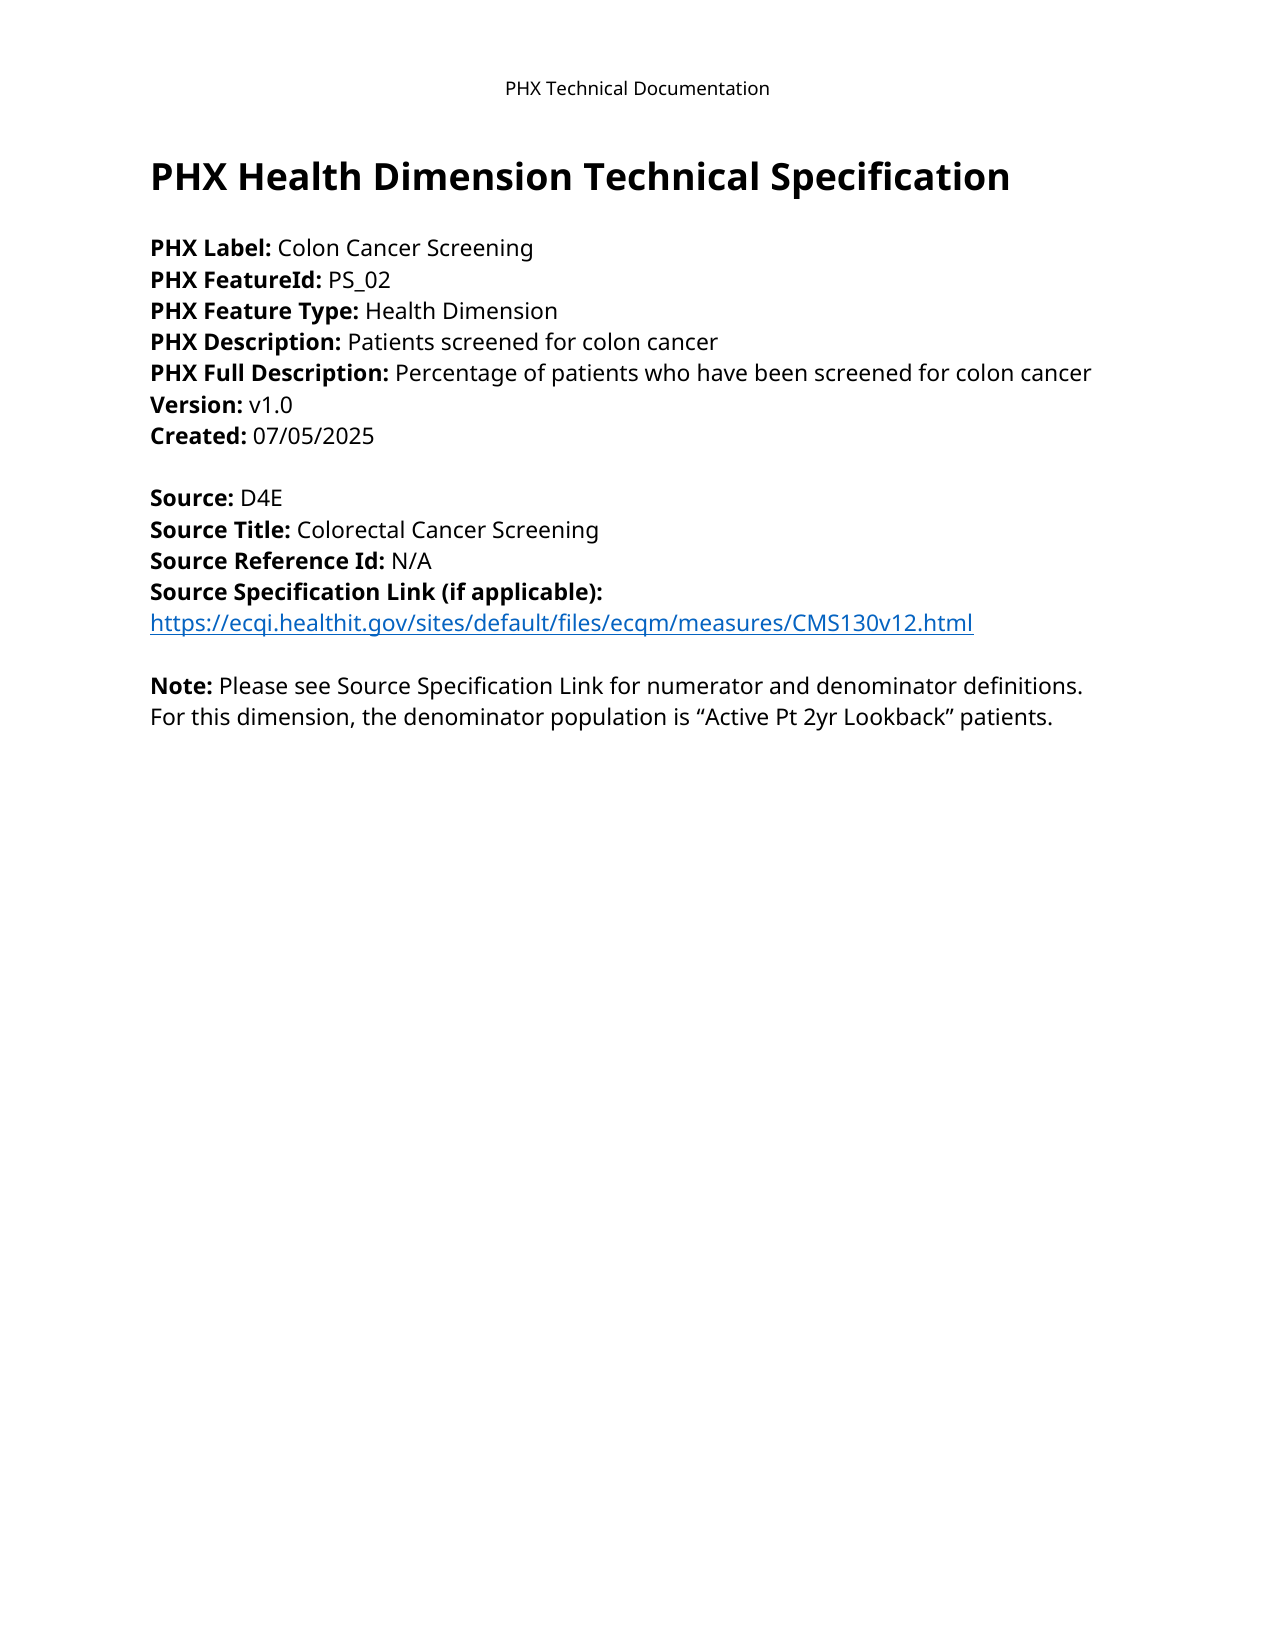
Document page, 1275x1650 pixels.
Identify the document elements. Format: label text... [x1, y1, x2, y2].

text Note: Please see Source Specification Link for numerator and denominator definitions. For this dimension, the denominator population is “Active Pt 2yr Lookback” patients. [150, 670, 1125, 732]
text Version: v1.0 Created: 07/05/2025 Source: D4E Source Title: Colorectal Cancer Screening Source Reference Id: N/A [150, 388, 1125, 576]
text PHX Health Dimension Technical Specification PHX Label: Colon Cancer Screening PHX FeatureId: PS_02 PHX Feature Type: Health Dimension PHX Description: Patients screened for colon cancer PHX Full Description: Percentage of patients who have been screened for colon cancer [150, 150, 1125, 388]
text Source Specification Link (if applicable): https://ecqi.healthit.gov/sites/default/files/ecqm/measures/CMS130v12.html [150, 576, 1125, 638]
